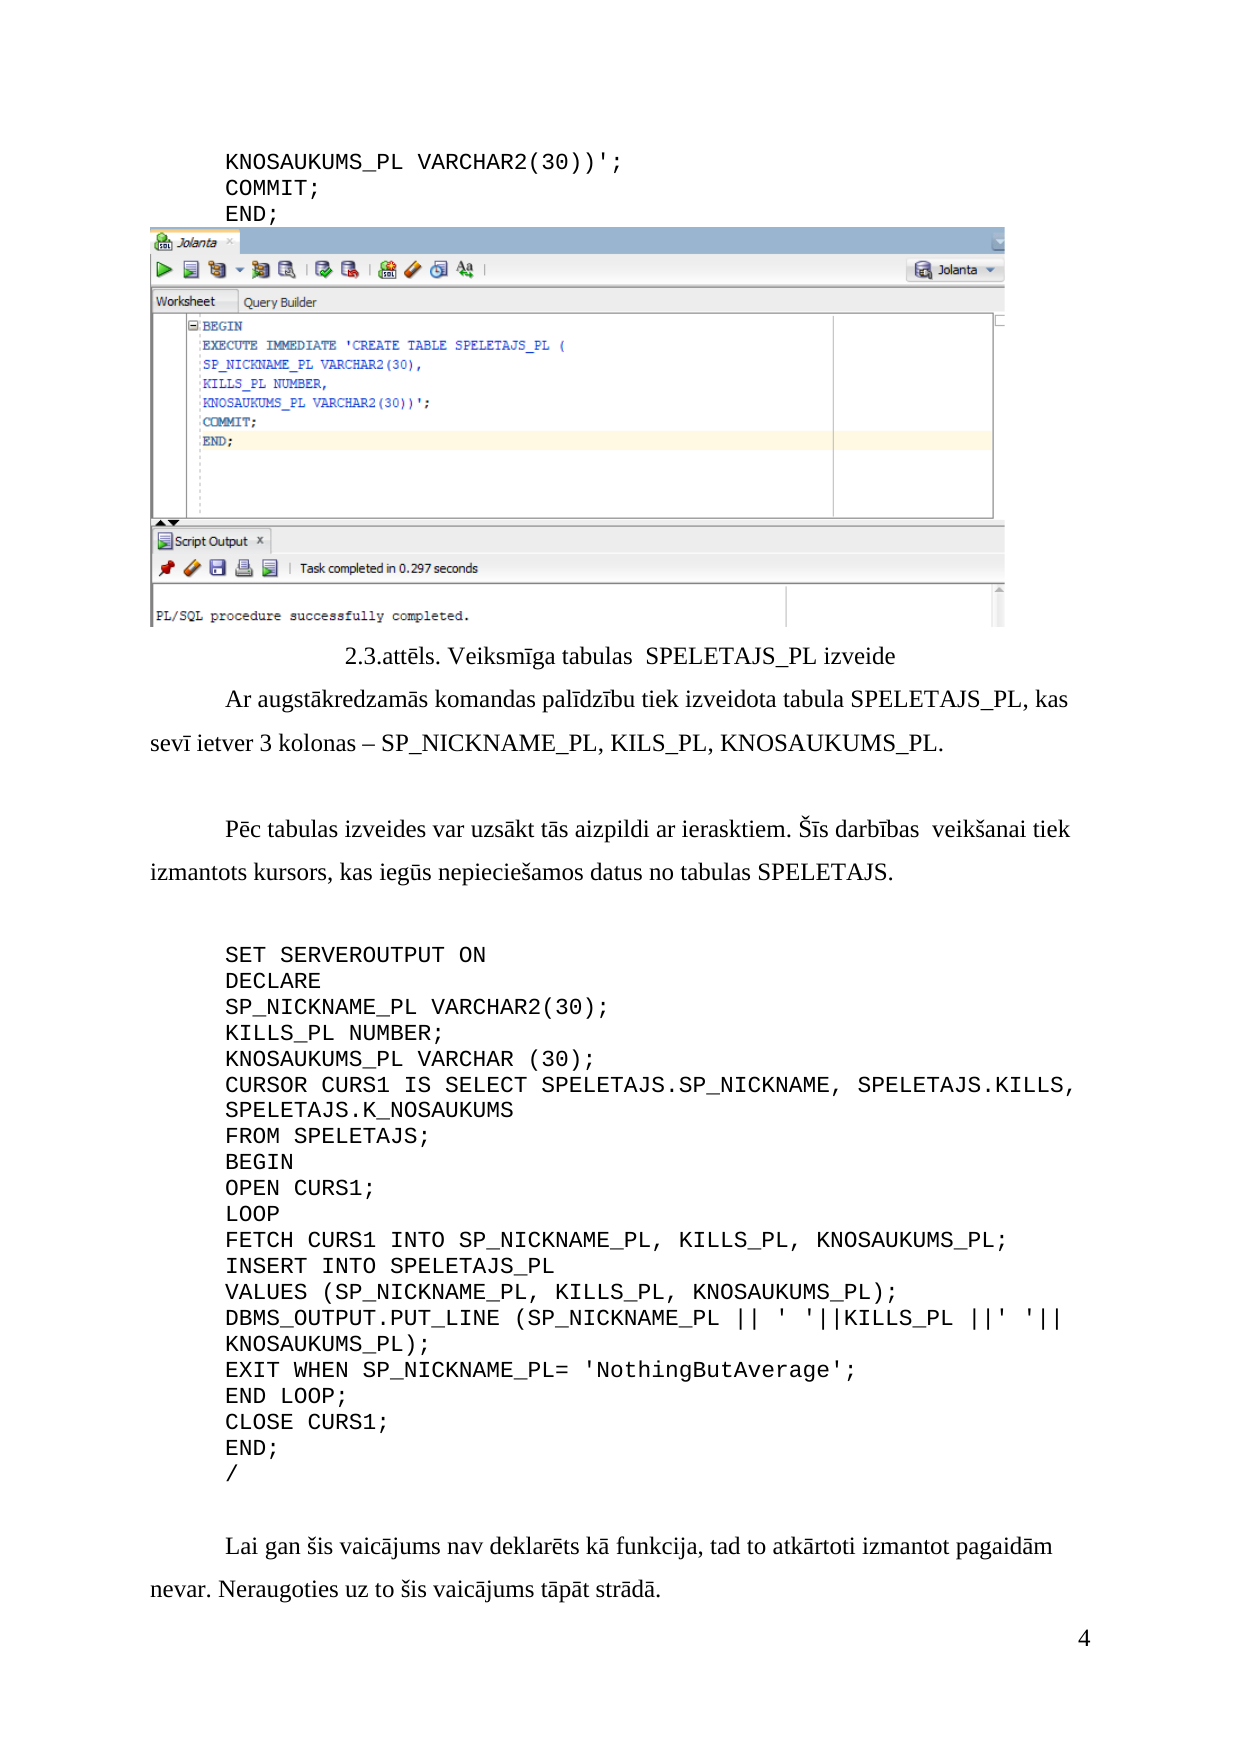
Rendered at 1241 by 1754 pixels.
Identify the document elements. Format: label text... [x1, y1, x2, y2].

text Ar augstākredzamās komandas palīdzību tiek izveidota tabula SPELETAJS_PL, kas sevī ietver 3 kolonas – SP_NICKNAME_PL, KILS_PL, KNOSAUKUMS_PL. [150, 684, 1090, 756]
text EXIT WHEN SP_NICKNAME_PL= 'NothingButAverage'; [225, 1358, 1090, 1384]
text DBMS_OUTPUT.PUT_LINE (SP_NICKNAME_PL || ' '||KILLS_PL ||' '|| KNOSAUKUMS_PL); [225, 1306, 1090, 1358]
text Lai gan šis vaicājums nav deklarēts kā funkcija, tad to atkārtoti izmantot pagaidām nevar. Neraugoties uz to šis vaicājums tāpāt strādā. [150, 1531, 1090, 1603]
text LOOP [225, 1203, 1090, 1228]
text END; [225, 202, 1090, 228]
text SP_NICKNAME_PL VARCHAR2(30); [225, 995, 1090, 1021]
text CURSOR CURS1 IS SELECT SPELETAJS.SP_NICKNAME, SPELETAJS.KILLS, SPELETAJS.K_NOSAUKUMS [225, 1073, 1090, 1125]
text / [225, 1462, 1090, 1488]
text CLOSE CURS1; [225, 1410, 1090, 1436]
text COMMIT; [225, 176, 1090, 202]
text DECLARE [225, 969, 1090, 995]
text KNOSAUKUMS_PL VARCHAR2(30))'; [225, 150, 1090, 176]
text KILLS_PL NUMBER; [225, 1021, 1090, 1047]
text END LOOP; [225, 1384, 1090, 1410]
text VALUES (SP_NICKNAME_PL, KILLS_PL, KNOSAUKUMS_PL); [225, 1280, 1090, 1306]
text INSERT INTO SPELETAJS_PL [225, 1254, 1090, 1280]
text Pēc tabulas izveides var uzsākt tās aizpildi ar ierasktiem. Šīs darbības veikšanai tiek izmantots kursors, kas iegūs nepieciešamos datus no tabulas SPELETAJS. [150, 814, 1090, 886]
text OPEN CURS1; [225, 1177, 1090, 1203]
text KNOSAUKUMS_PL VARCHAR (30); [225, 1047, 1090, 1073]
text BEGIN [225, 1151, 1090, 1177]
text SET SERVEROUTPUT ON [225, 943, 1090, 969]
text FETCH CURS1 INTO SP_NICKNAME_PL, KILLS_PL, KNOSAUKUMS_PL; [225, 1228, 1090, 1254]
picture [150, 227, 1005, 627]
text END; [225, 1436, 1090, 1462]
text FROM SPELETAJS; [225, 1125, 1090, 1151]
